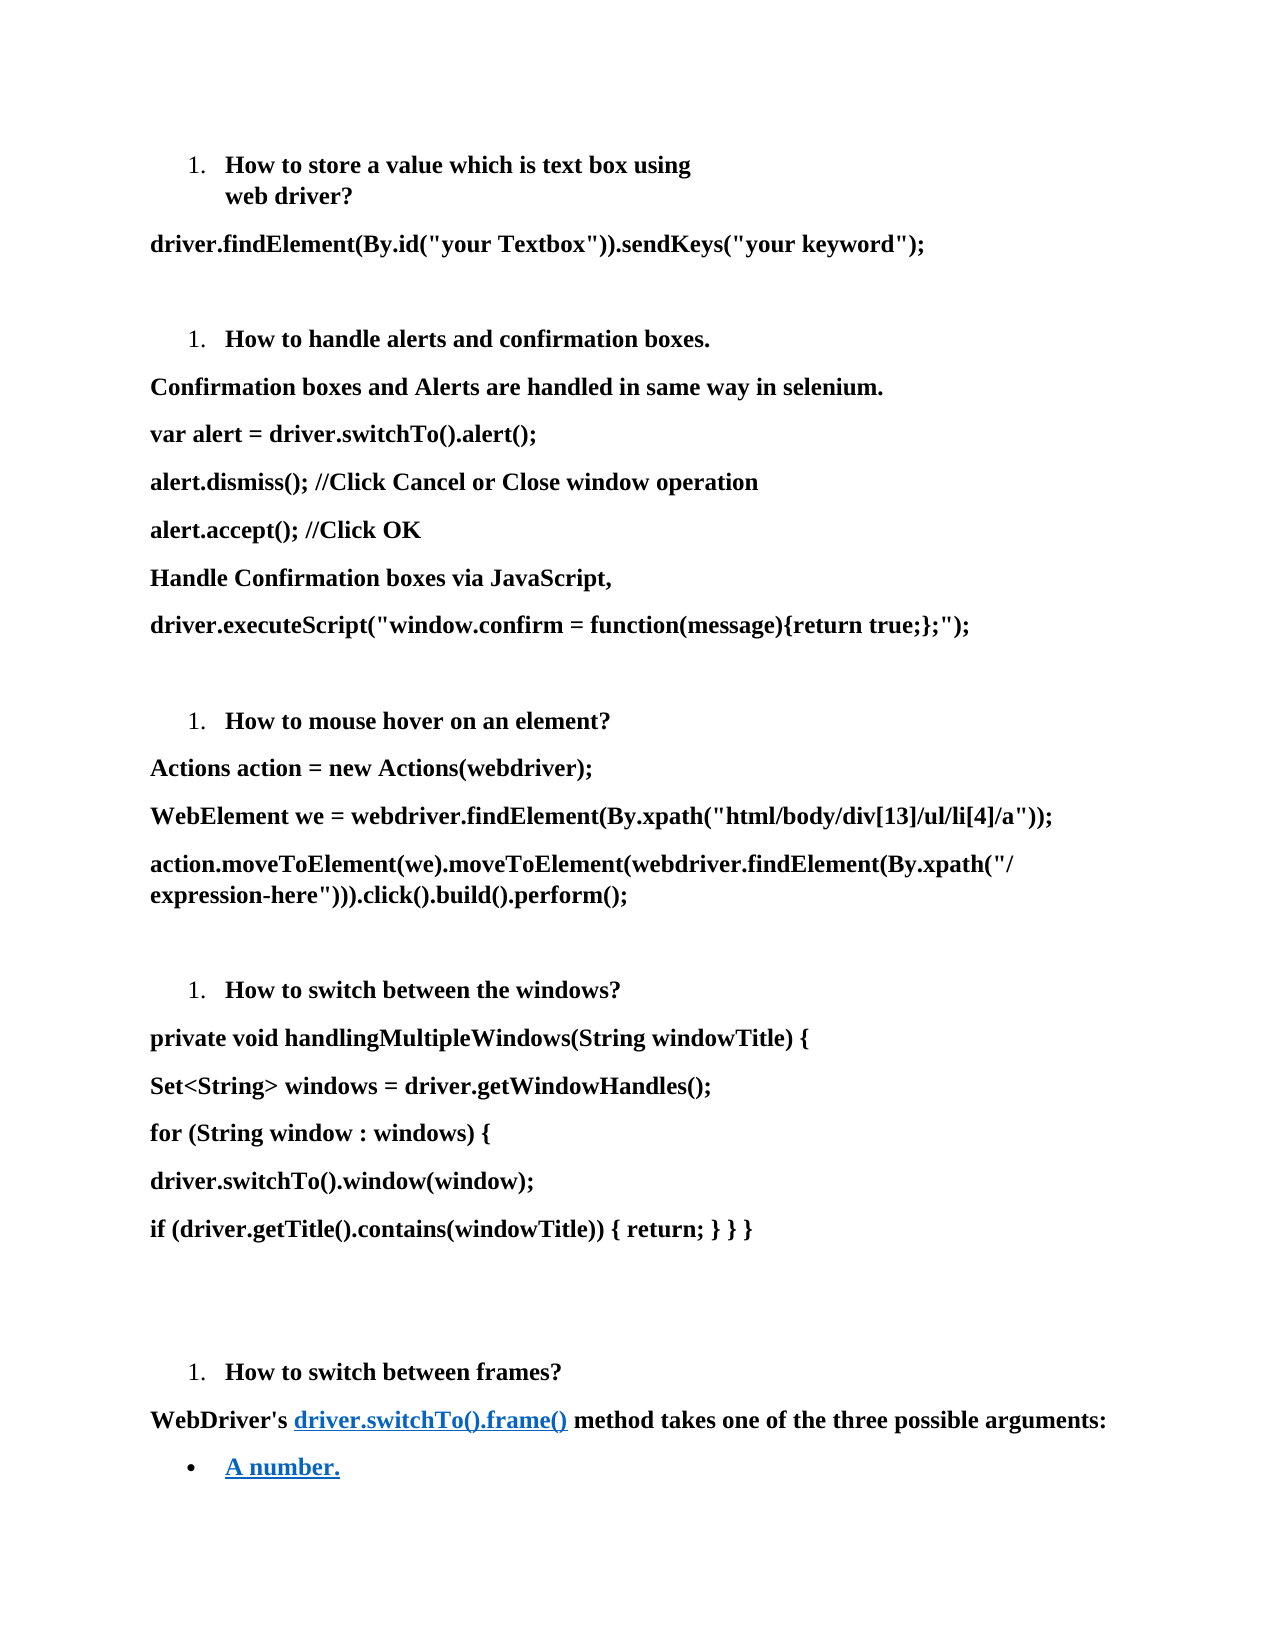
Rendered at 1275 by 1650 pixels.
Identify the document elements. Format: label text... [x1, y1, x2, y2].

text Handle Confirmation boxes via JavaScript, [150, 563, 1125, 591]
text Set<String> windows = driver.getWindowHandles(); [150, 1071, 1125, 1099]
text Confirmation boxes and Alerts are handled in same way in selenium. [150, 372, 1125, 401]
text for (String window : windows) { [150, 1118, 1125, 1147]
list How to switch between frames? [187, 1357, 1125, 1386]
text private void handlingMultipleWindows(String windowTitle) { [150, 1023, 1125, 1052]
list How to handle alerts and confirmation boxes. [187, 324, 1125, 353]
text driver.switchTo().window(window); [150, 1166, 1125, 1195]
text WebDriver's driver.switchTo().frame() method takes one of the three possible arguments: [150, 1405, 1125, 1433]
text driver.executeScript("window.confirm = function(message){return true;};"); [150, 610, 1125, 639]
text WebElement we = webdriver.findElement(By.xpath("html/body/div[13]/ul/li[4]/a")); [150, 801, 1125, 830]
text alert.accept(); //Click OK [150, 515, 1125, 544]
list How to store a value which is text box using web driver? [187, 150, 1125, 210]
list A number. [187, 1452, 1125, 1481]
text if (driver.getTitle().contains(windowTitle)) { return; } } } [150, 1214, 1125, 1243]
text driver.findElement(By.id("your Textbox")).sendKeys("your keyword"); [150, 229, 1125, 257]
list How to switch between the windows? [187, 975, 1125, 1004]
text Actions action = new Actions(webdriver); [150, 753, 1125, 782]
list How to mouse hover on an element? [187, 706, 1125, 734]
text alert.dismiss(); //Click Cancel or Close window operation [150, 467, 1125, 496]
text action.moveToElement(we).moveToElement(webdriver.findElement(By.xpath("/expression-here"))).click().build().perform(); [150, 849, 1125, 909]
text var alert = driver.switchTo().alert(); [150, 419, 1125, 448]
